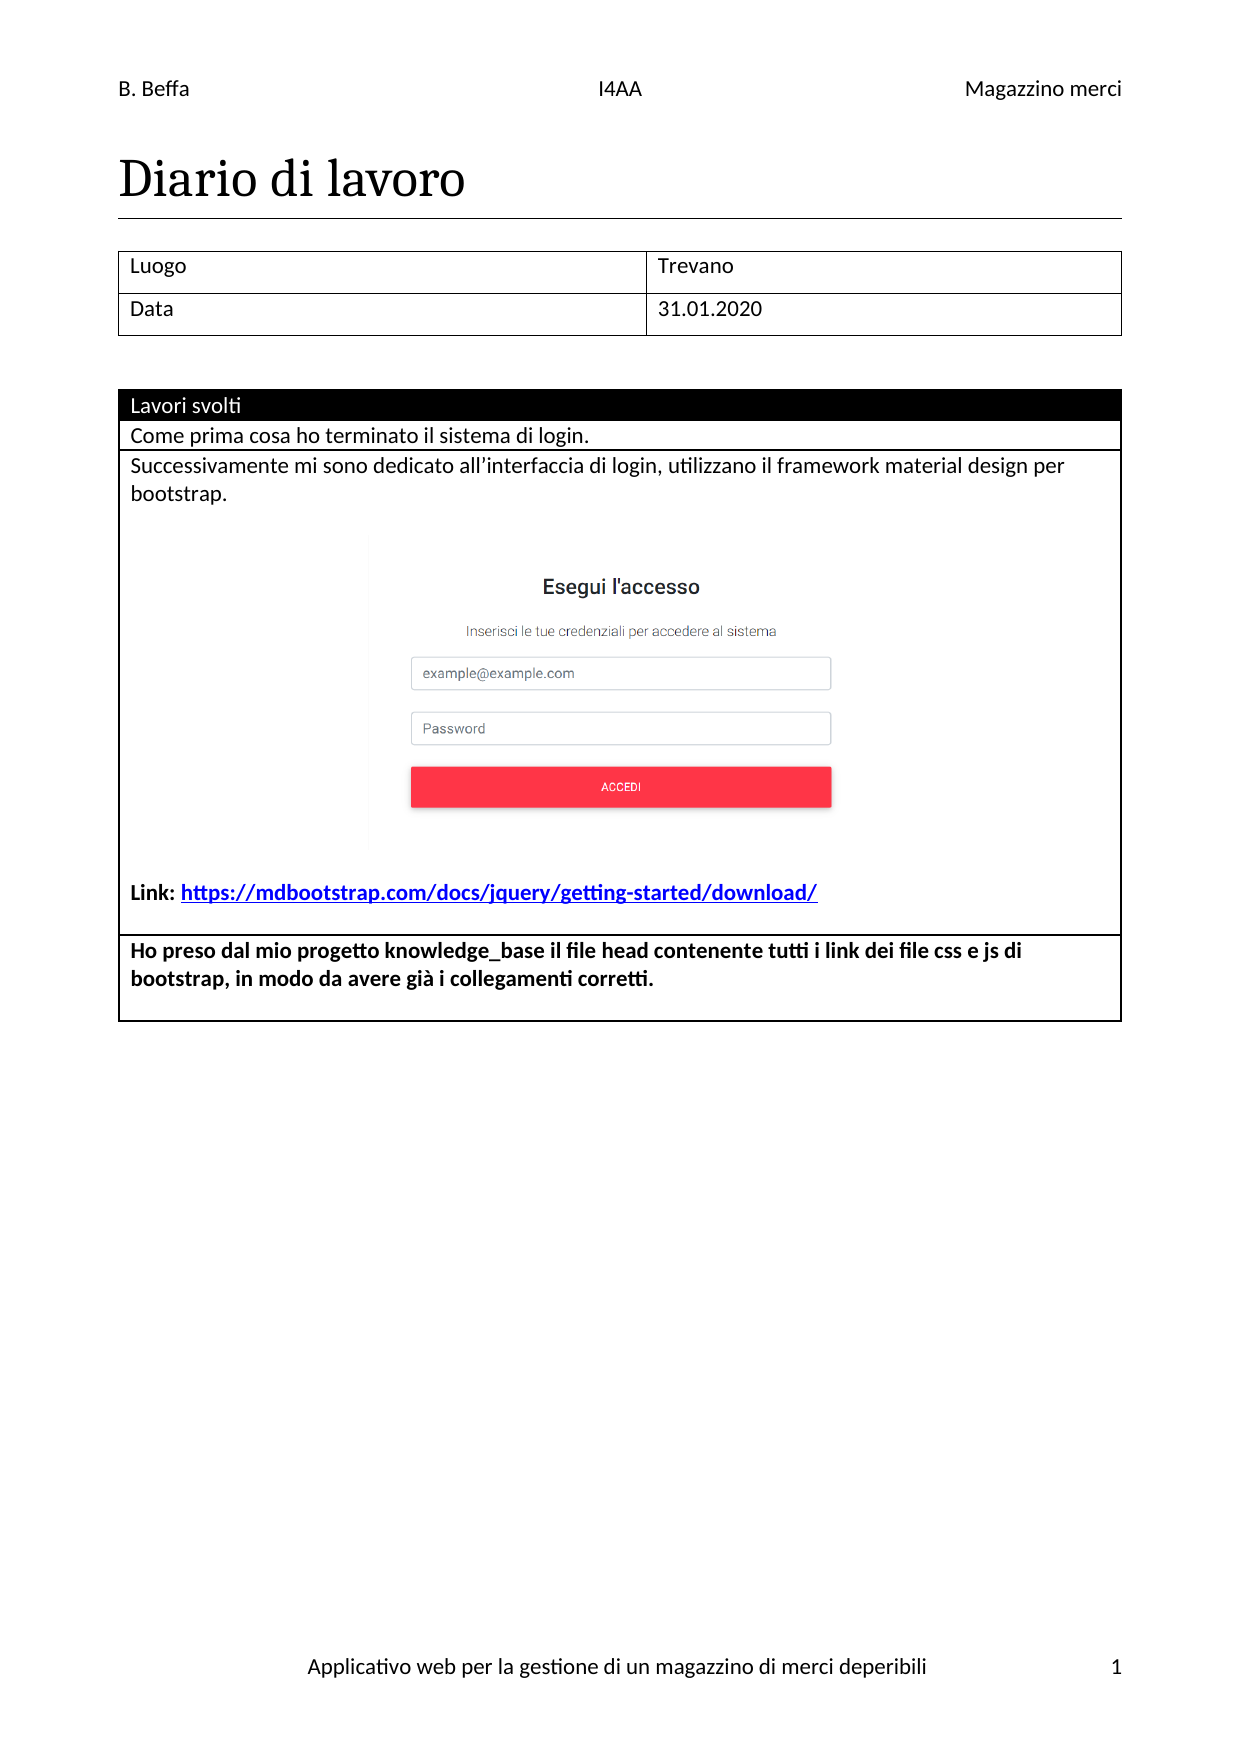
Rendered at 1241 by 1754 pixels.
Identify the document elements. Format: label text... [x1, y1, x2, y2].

table_cell Successivamente mi sono dedicato all’interfaccia di login, utilizzano il framework material design per bootstrap. Link: https://mdbootstrap.com/docs/jquery/getting-started/download/ [120, 451, 1120, 934]
table_cell Data [119, 294, 646, 335]
title Diario di lavoro [118, 148, 1122, 218]
table_header Trevano [647, 252, 1121, 293]
table_header Lavori svolti [120, 391, 1120, 419]
table_cell Come prima cosa ho terminato il sistema di login. [120, 421, 1120, 449]
table_cell Ho preso dal mio progetto knowledge_base il file head contenente tutti i link dei file css e js di bootstrap, in modo da avere già i collegamenti corretti. [120, 936, 1120, 1020]
picture [368, 535, 872, 850]
table_cell 31.01.2020 [647, 294, 1121, 335]
table_header Luogo [119, 252, 646, 293]
